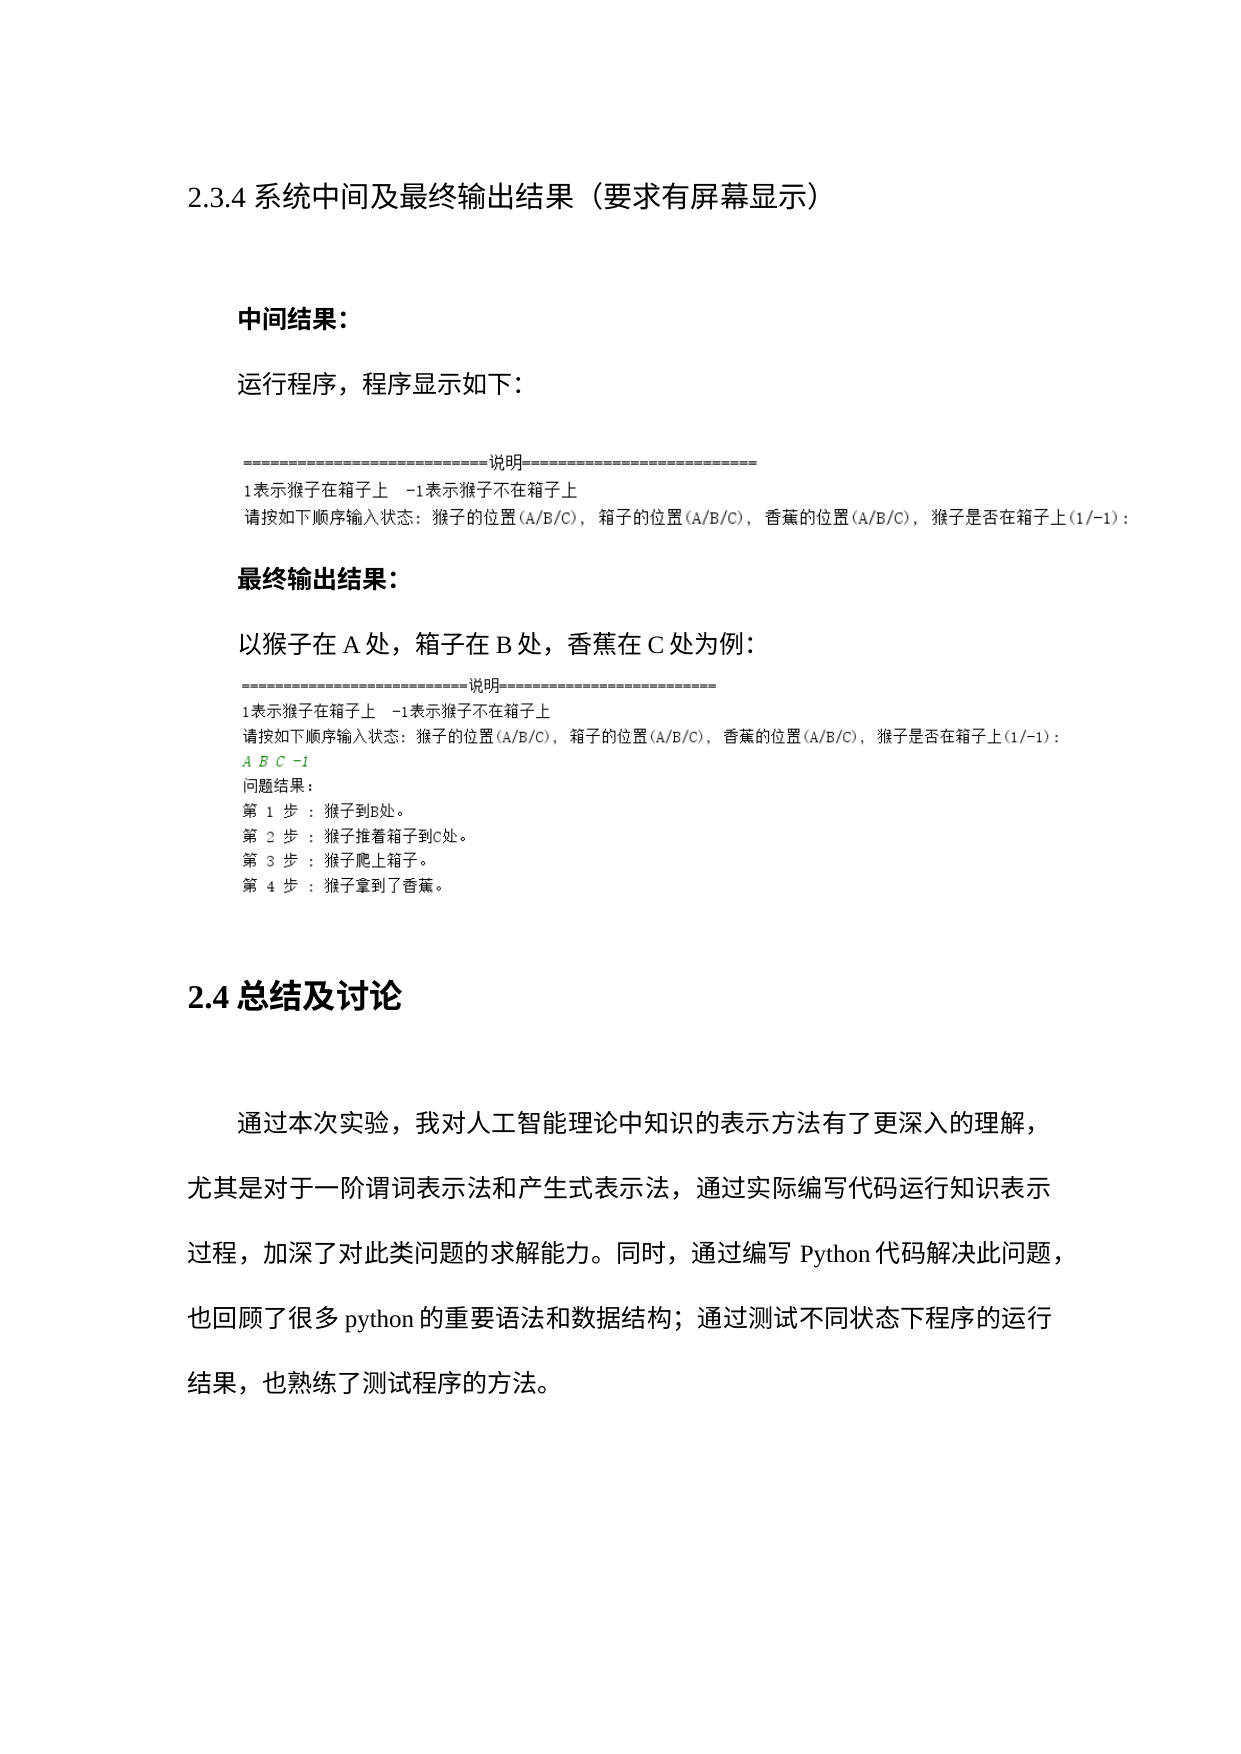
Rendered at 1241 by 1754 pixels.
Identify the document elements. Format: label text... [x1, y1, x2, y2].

subtitle 2.4总结及讨论 [187, 962, 1053, 1027]
subtitle 2.3.4 系统中间及最终输出结果（要求有屏幕显示） [187, 162, 1053, 227]
picture [237, 675, 1066, 919]
text 中间结果： [187, 285, 1053, 350]
picture [237, 450, 1136, 542]
text 以猴子在A处，箱子在B处，香蕉在C处为例： [187, 610, 1053, 675]
text 最终输出结果： [187, 545, 1053, 610]
text 运行程序，程序显示如下： [187, 350, 1053, 415]
text 通过本次实验，我对人工智能理论中知识的表示方法有了更深入的理解，尤其是对于一阶谓词表示法和产生式表示法，通过实际编写代码运行知识表示过程，加深了对此类问题的求解能力。同时，通过编写Python代码解决此问题，也回顾了很多python的重要语法和数据结构；通过测试不同状态下程序的运行结果，也熟练了测试程序的方法。 [187, 1089, 1053, 1414]
